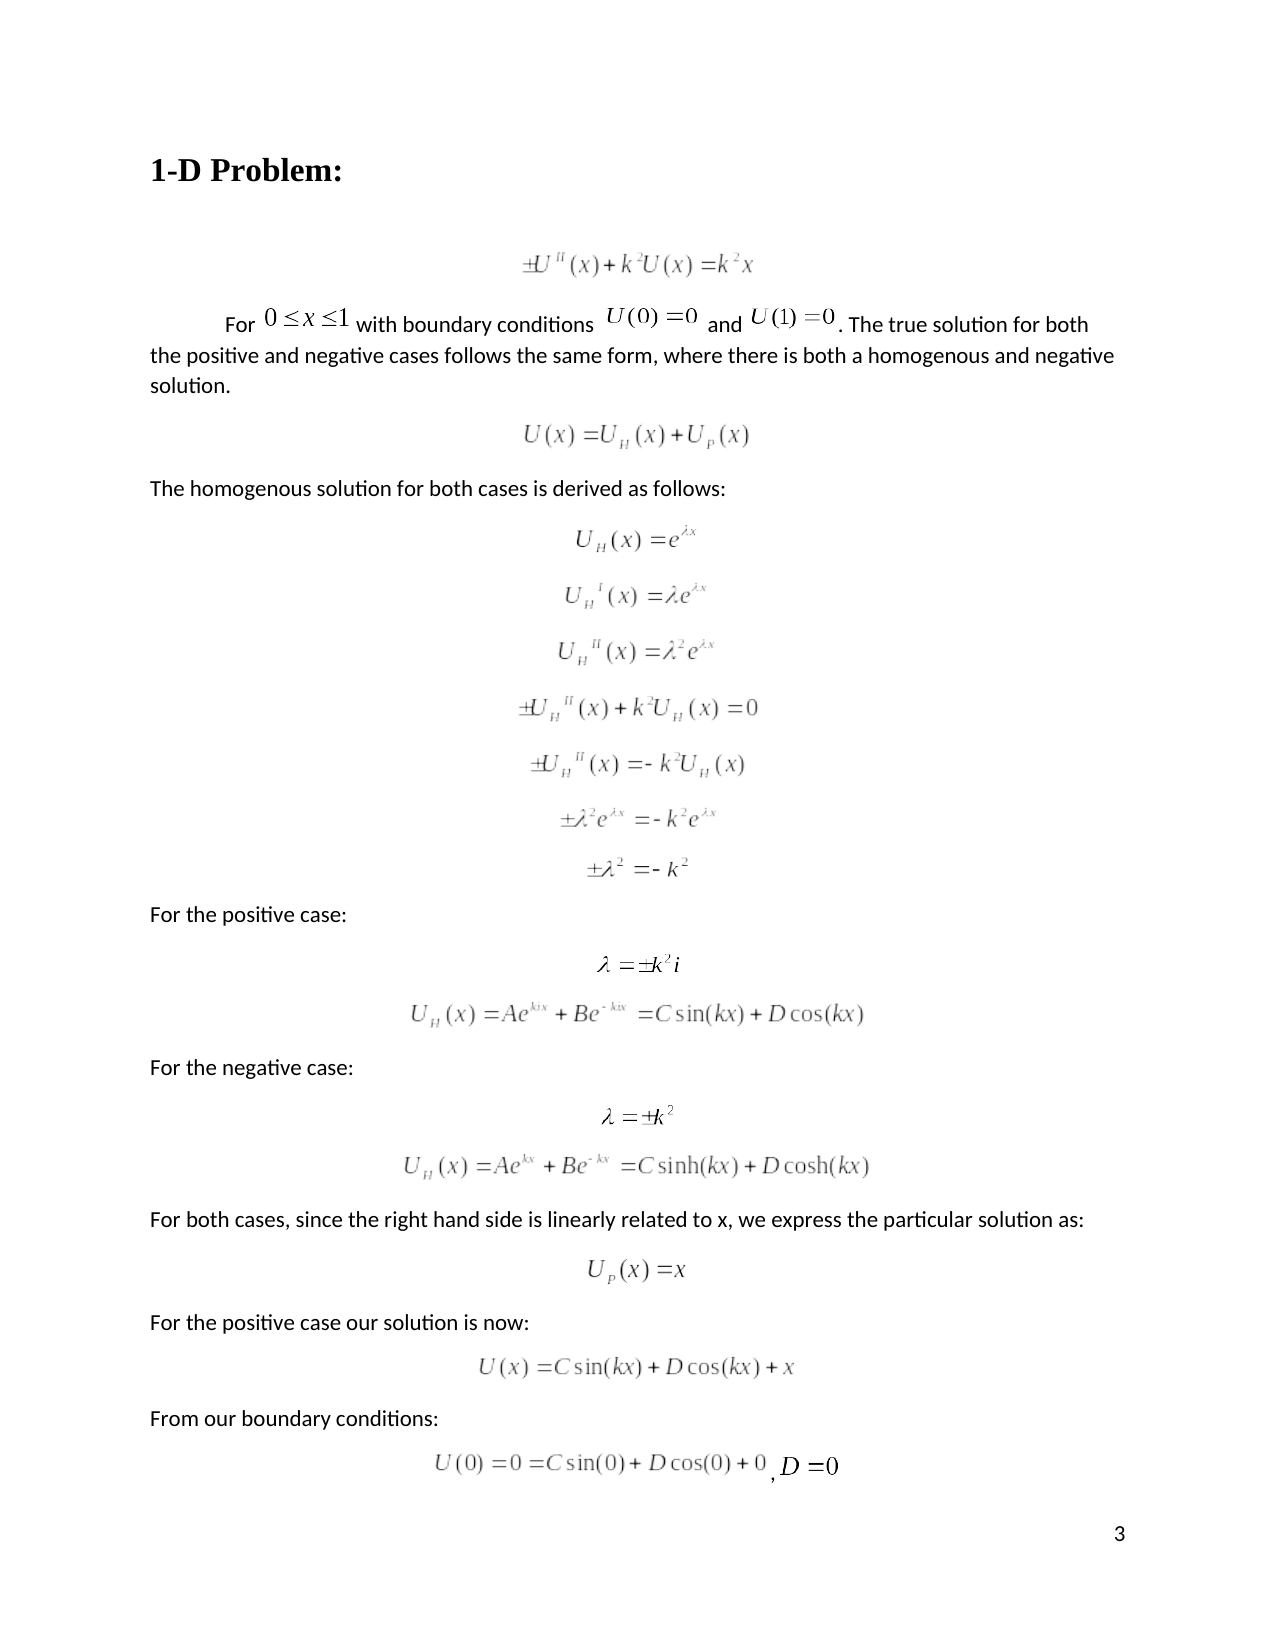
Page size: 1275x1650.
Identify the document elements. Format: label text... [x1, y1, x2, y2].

subtitle 1-D Problem: [150, 150, 1125, 188]
text For the positive case: [150, 901, 1125, 928]
text From our boundary conditions: [150, 1404, 1125, 1432]
text , [150, 1451, 1125, 1486]
text For both cases, since the right hand side is linearly related to x, we express the particular solution as: [150, 1205, 1125, 1233]
text For the positive case our solution is now: [150, 1308, 1125, 1336]
text The homogenous solution for both cases is derived as follows: [150, 474, 1125, 502]
text For the negative case: [150, 1053, 1125, 1081]
text For with boundary conditions and . The true solution for both the positive and negative cases follows the same form, where there is both a homogenous and negative solution. [150, 303, 1125, 399]
